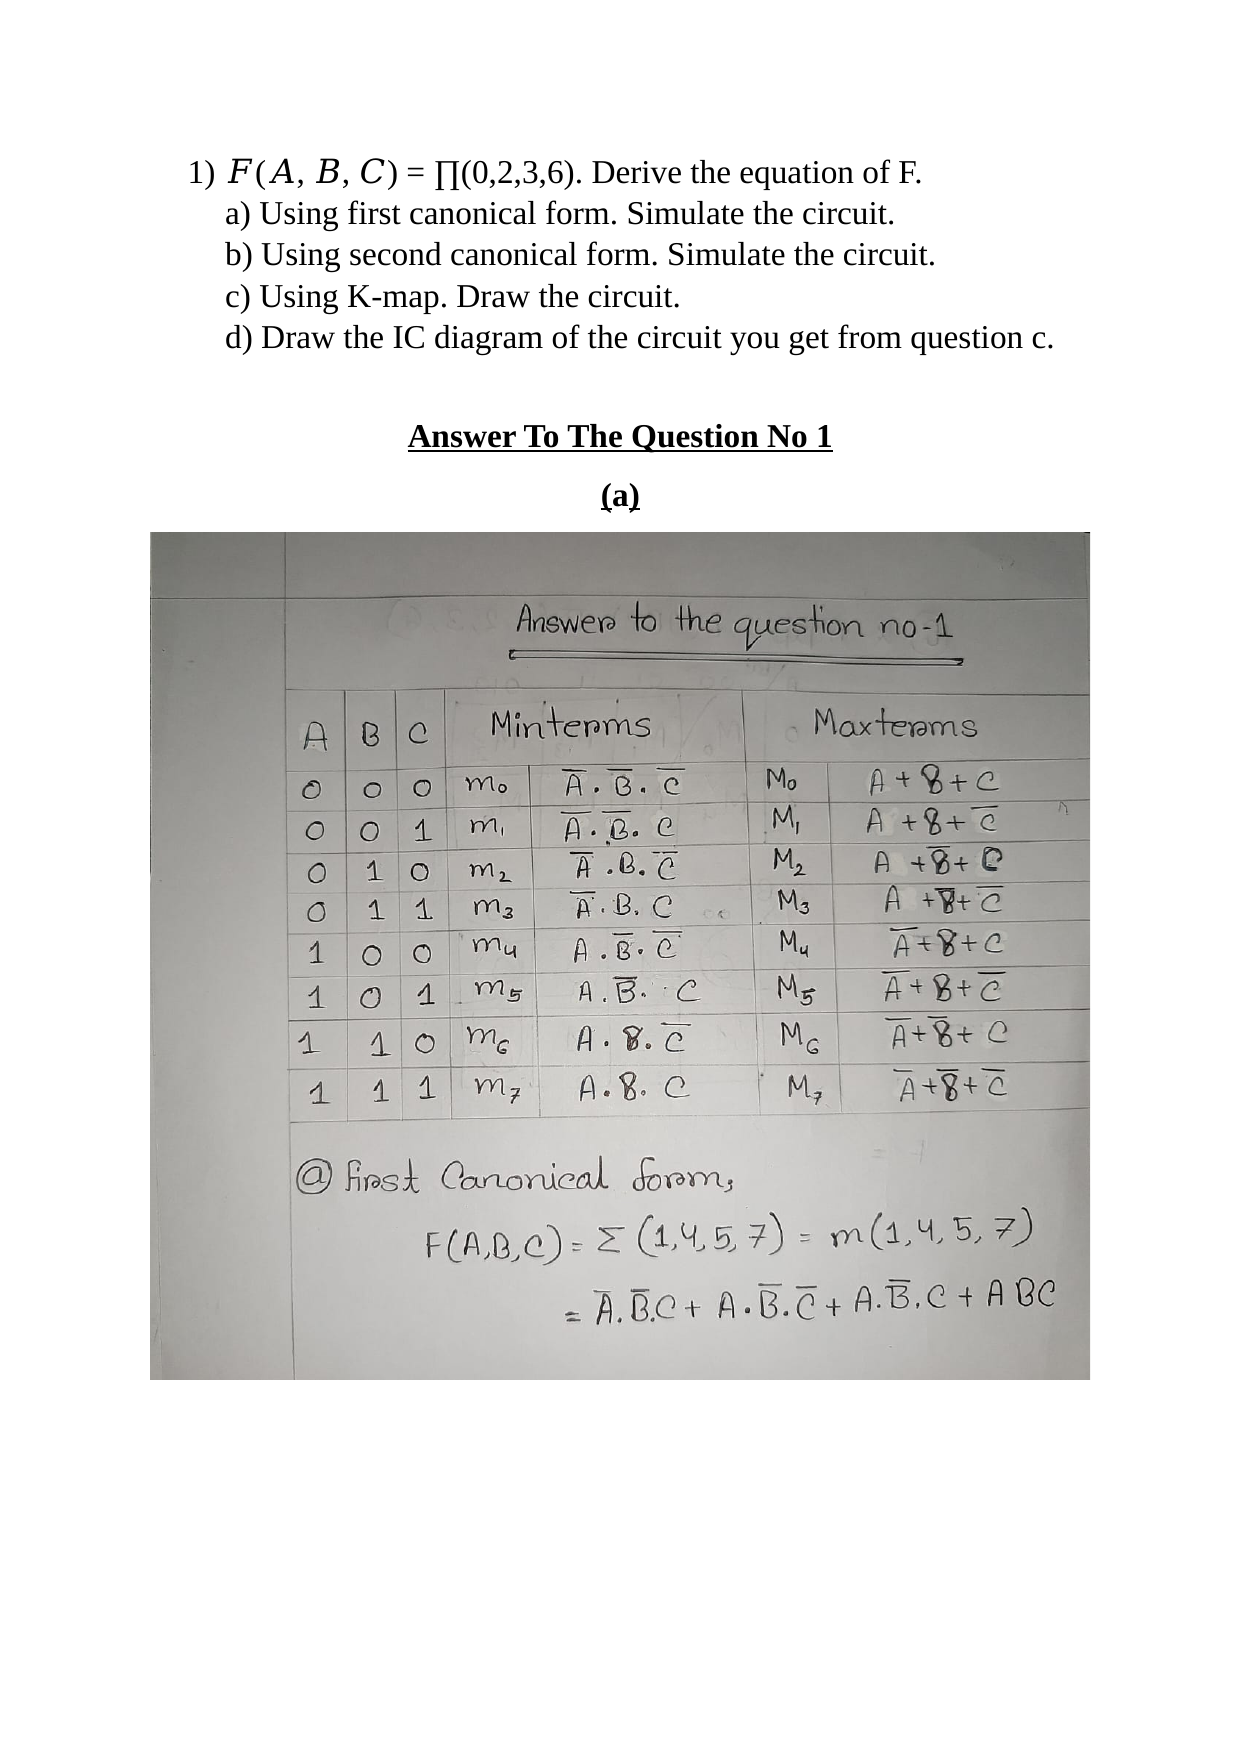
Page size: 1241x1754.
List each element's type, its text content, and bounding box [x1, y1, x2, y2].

text Answer To The Question No 1 [150, 417, 1090, 455]
list 𝐹(𝐴, 𝐵, 𝐶) = ∏(0,2,3,6). Derive the equation of F. a) Using first canonical form. Simulate the circuit. b) Using second canonical form. Simulate the circuit. c) Using K-map. Draw the circuit. d) Draw the IC diagram of the circuit you get from question c. [187, 150, 1090, 356]
picture [150, 532, 1091, 1380]
text (a) [150, 475, 1090, 513]
